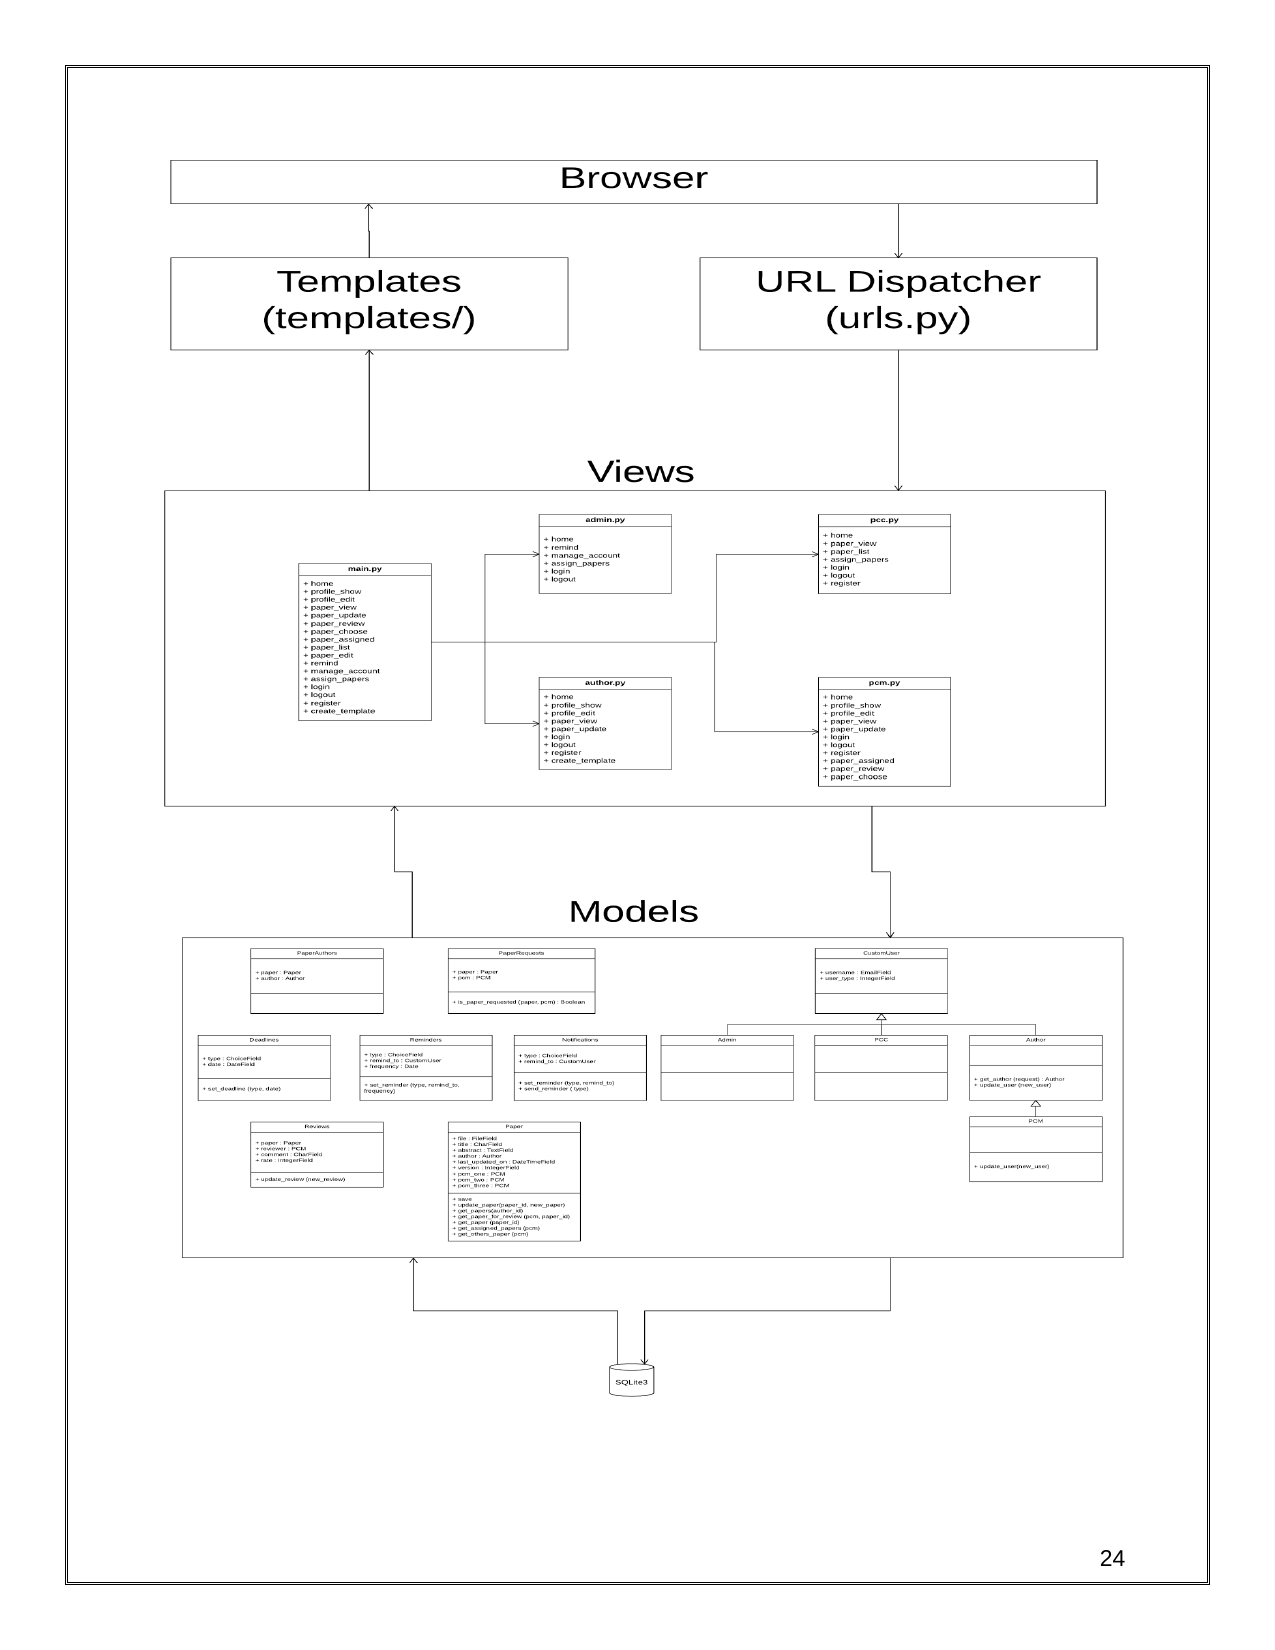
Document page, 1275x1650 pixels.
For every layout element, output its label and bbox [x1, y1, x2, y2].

picture [150, 150, 1125, 1407]
